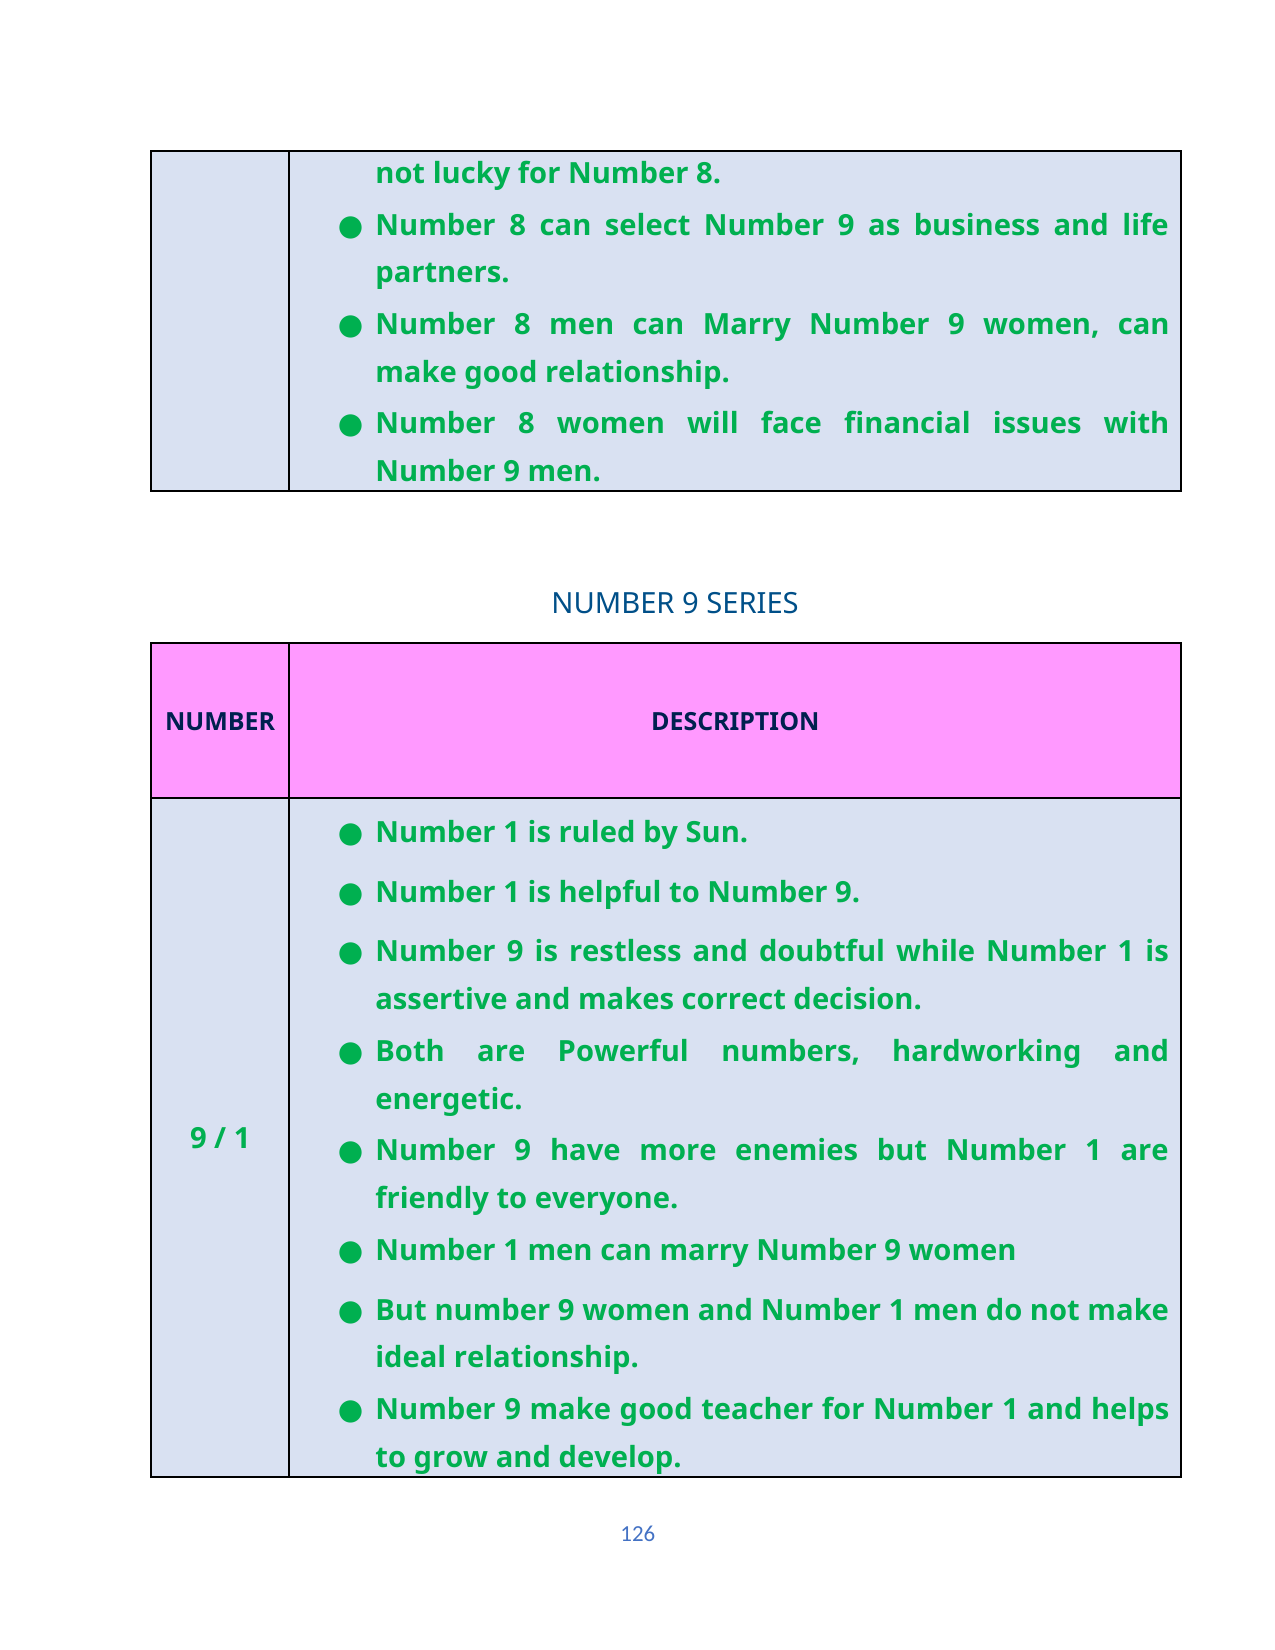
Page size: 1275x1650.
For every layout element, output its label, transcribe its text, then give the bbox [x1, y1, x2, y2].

text NUMBER 9 SERIES [150, 582, 1125, 622]
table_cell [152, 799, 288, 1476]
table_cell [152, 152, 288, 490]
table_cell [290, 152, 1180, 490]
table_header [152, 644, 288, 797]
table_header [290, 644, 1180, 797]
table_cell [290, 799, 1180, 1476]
